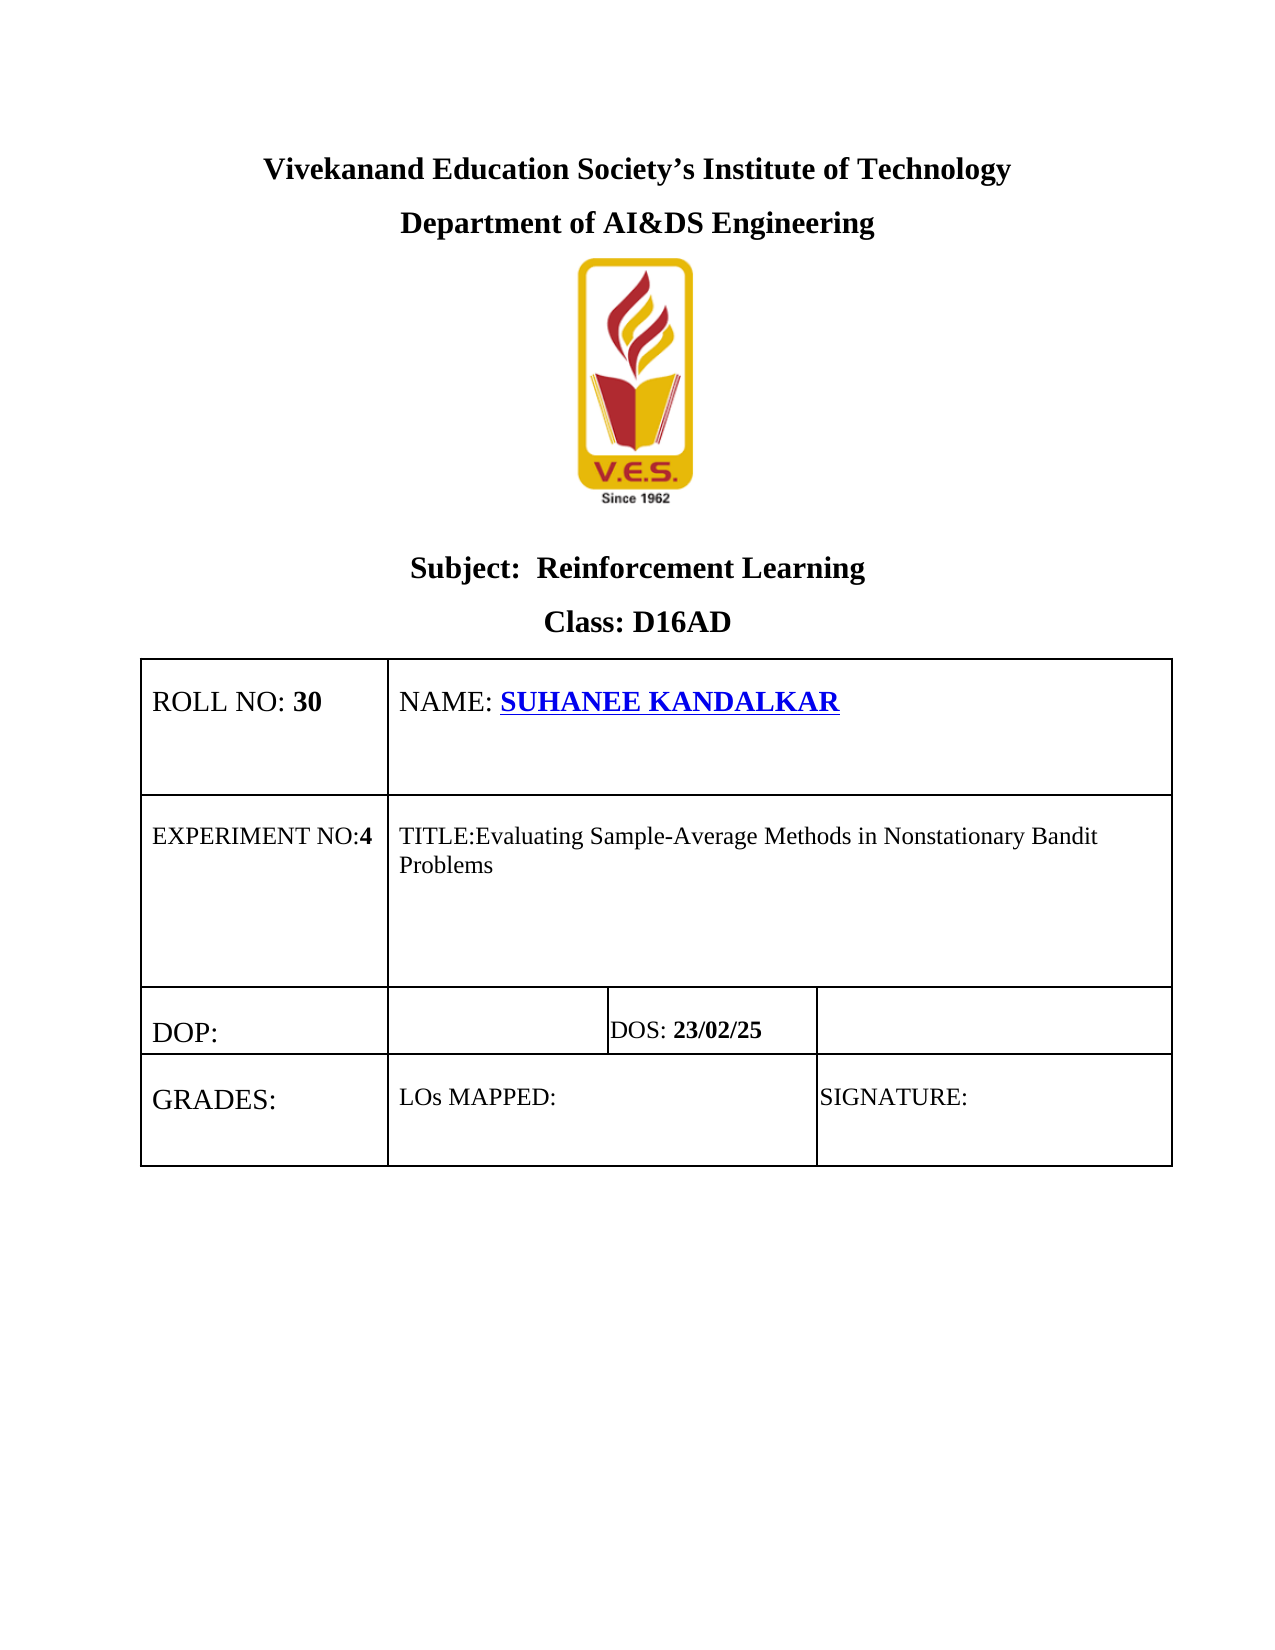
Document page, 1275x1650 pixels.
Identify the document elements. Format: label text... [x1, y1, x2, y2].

table_cell GRADES: [142, 1055, 387, 1164]
table_header NAME: SUHANEE KANDALKAR [389, 660, 1171, 794]
table_cell LOs MAPPED: [389, 1055, 816, 1164]
table_cell DOS: 23/02/25 [609, 988, 816, 1053]
text Vivekanand Education Society’s Institute of Technology [150, 150, 1125, 186]
picture [514, 257, 761, 505]
text Department of AI&DS Engineering [150, 204, 1125, 240]
table_header ROLL NO: 30 [142, 660, 387, 794]
table_cell SIGNATURE: [818, 1055, 1171, 1164]
text Subject: Reinforcement Learning [150, 550, 1125, 586]
table_cell EXPERIMENT NO:4 [142, 796, 387, 986]
table_cell TITLE:Evaluating Sample-Average Methods in Nonstationary Bandit Problems [389, 796, 1171, 986]
table_cell [818, 988, 1171, 1053]
text Class: D16AD [150, 603, 1125, 639]
table_cell [389, 988, 607, 1053]
table_cell DOP: [142, 988, 387, 1053]
